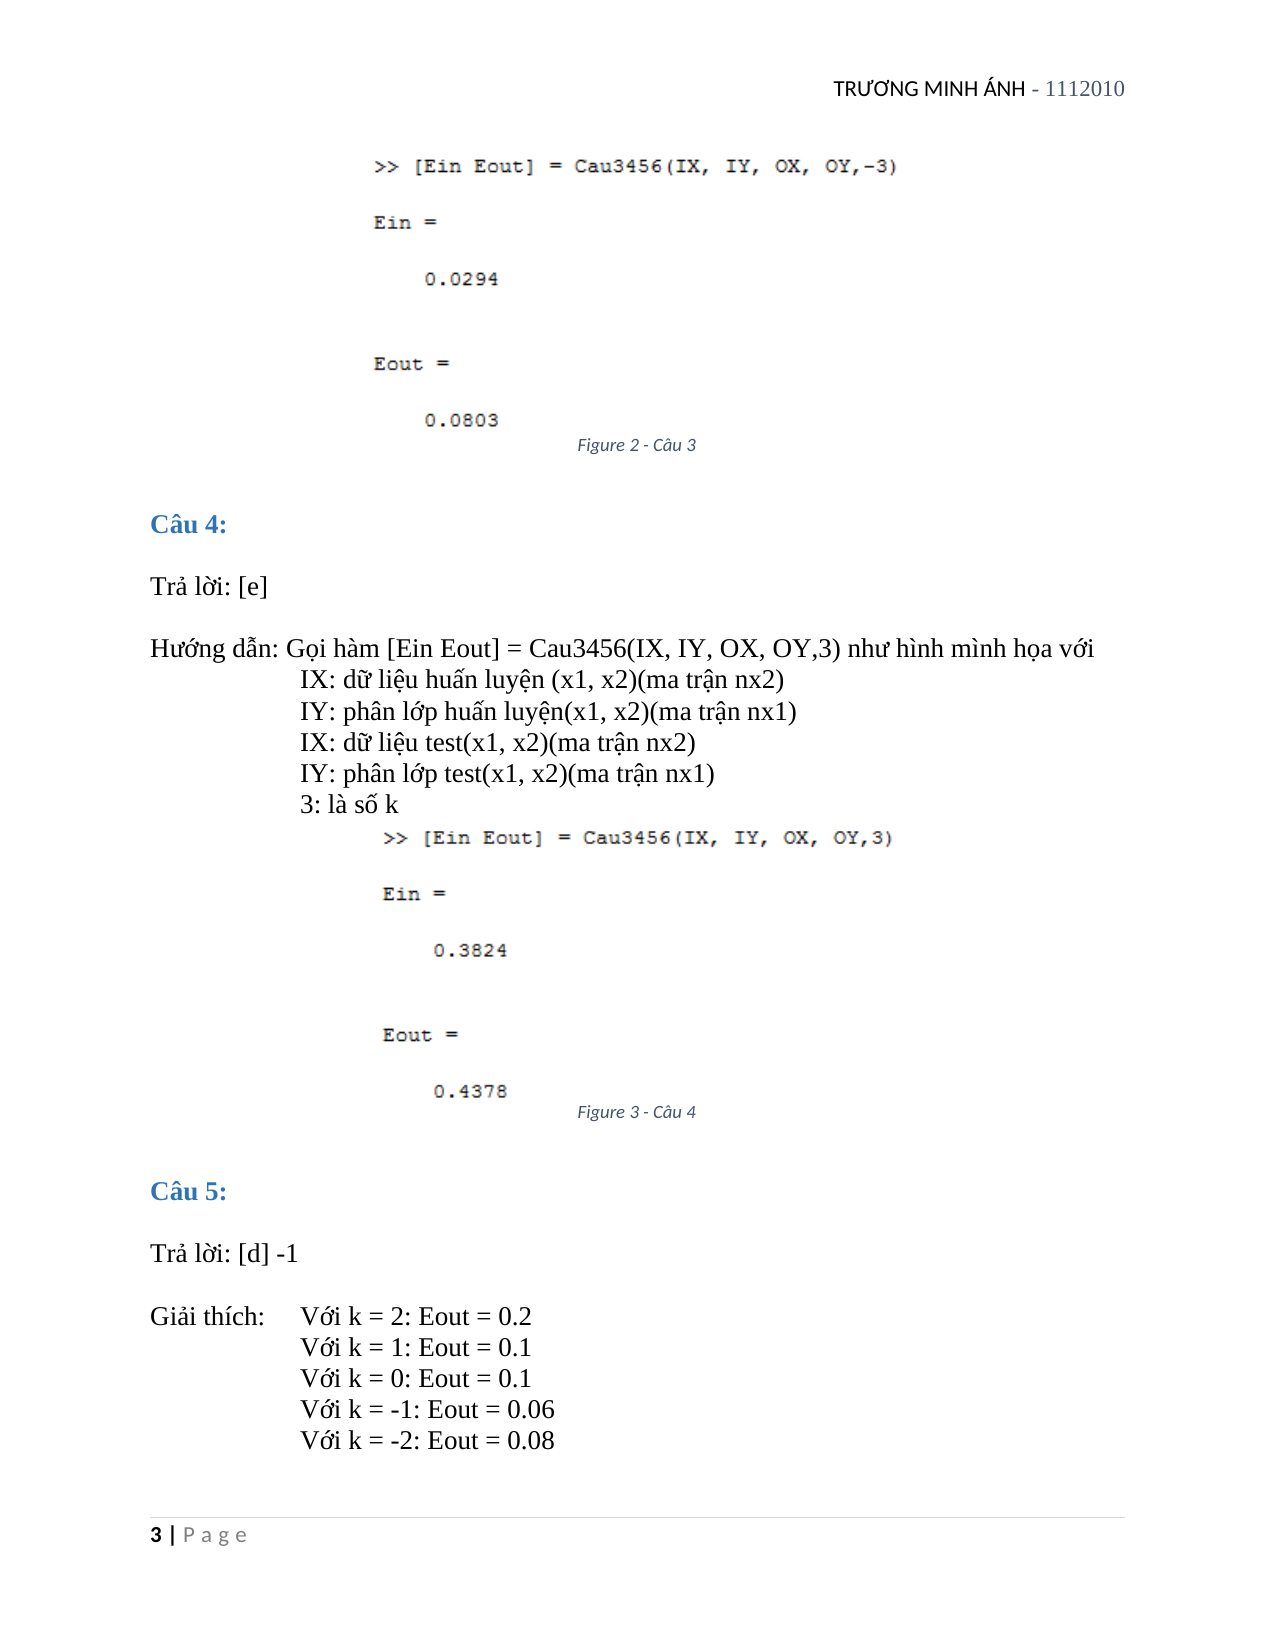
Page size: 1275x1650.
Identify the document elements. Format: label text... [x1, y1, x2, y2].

text IY: phân lớp test(x1, x2)(ma trận nx1) [150, 757, 1125, 788]
text IX: dữ liệu huấn luyện (x1, x2)(ma trận nx2) [150, 663, 1125, 694]
subtitle Câu 4: [150, 508, 1125, 539]
text 3: là số k [150, 788, 1125, 819]
text Hướng dẫn: Gọi hàm [Ein Eout] = Cau3456(IX, IY, OX, OY,3) như hình mình họa với [150, 632, 1125, 663]
text Với k = 1: Eout = 0.1 [150, 1331, 1125, 1362]
text IY: phân lớp huấn luyện(x1, x2)(ma trận nx1) [150, 694, 1125, 726]
text Với k = 0: Eout = 0.1 [150, 1362, 1125, 1393]
picture [371, 150, 904, 433]
text Trả lời: [d] -1 [150, 1238, 1125, 1269]
text Với k = -2: Eout = 0.08 [150, 1424, 1125, 1456]
text IX: dữ liệu test(x1, x2)(ma trận nx2) [150, 726, 1125, 757]
subtitle Câu 5: [150, 1175, 1125, 1206]
text Với k = -1: Eout = 0.06 [150, 1393, 1125, 1424]
picture [380, 819, 895, 1101]
text Giải thích: Với k = 2: Eout = 0.2 [150, 1300, 1125, 1331]
text Trả lời: [e] [150, 570, 1125, 601]
